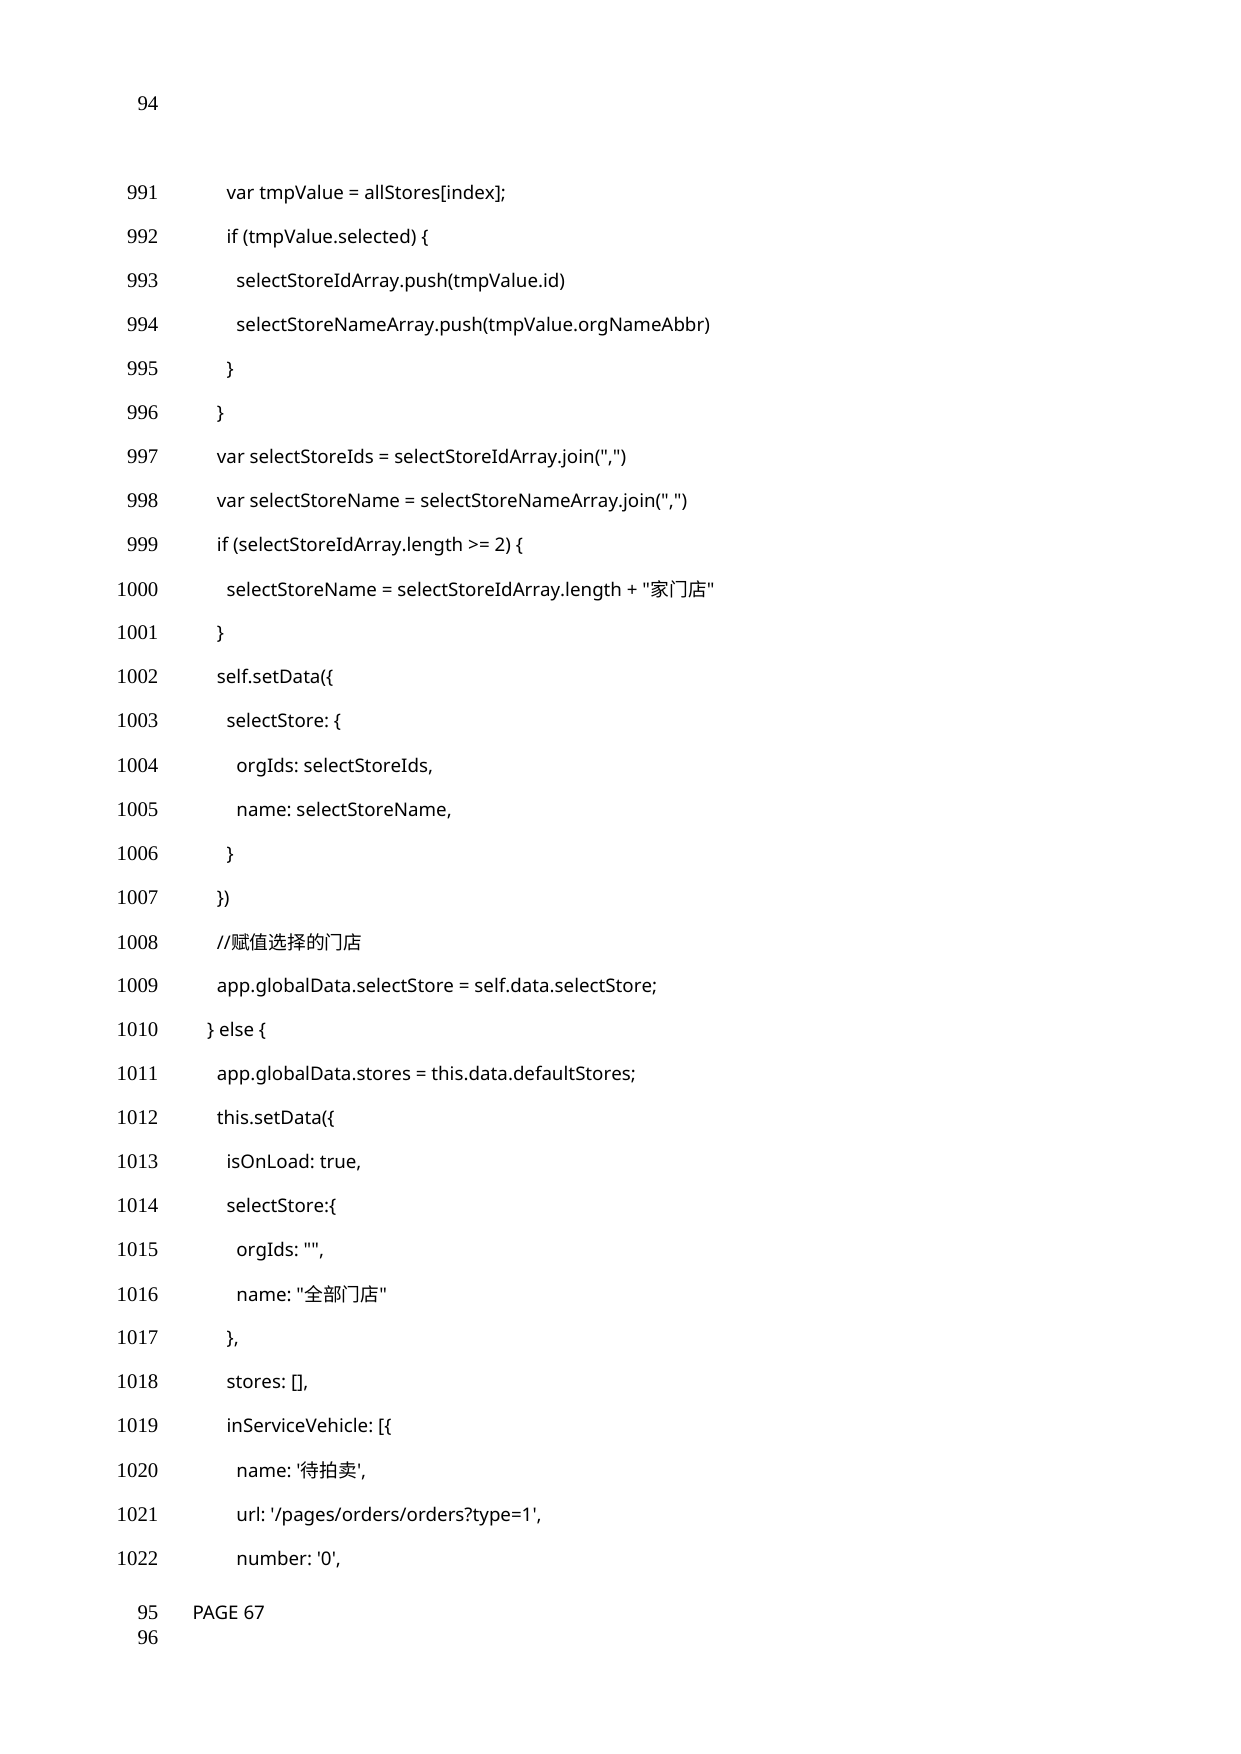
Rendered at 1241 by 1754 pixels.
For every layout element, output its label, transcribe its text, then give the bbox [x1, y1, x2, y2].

text selectStore: { [187, 698, 1053, 743]
text isOnLoad: true, [187, 1139, 1053, 1183]
text app.globalData.selectStore = self.data.selectStore; [187, 963, 1053, 1007]
text } [187, 346, 1053, 390]
text this.setData({ [187, 1095, 1053, 1139]
text orgIds: selectStoreIds, [187, 743, 1053, 787]
text name: '待拍卖', [187, 1448, 1053, 1492]
text app.globalData.stores = this.data.defaultStores; [187, 1051, 1053, 1095]
text name: selectStoreName, [187, 787, 1053, 831]
text url: '/pages/orders/orders?type=1', [187, 1492, 1053, 1536]
text var selectStoreName = selectStoreNameArray.join(",") [187, 478, 1053, 522]
text selectStoreNameArray.push(tmpValue.orgNameAbbr) [187, 302, 1053, 346]
text selectStoreIdArray.push(tmpValue.id) [187, 258, 1053, 302]
text //赋值选择的门店 [187, 919, 1053, 963]
text selectStore:{ [187, 1183, 1053, 1227]
text if (selectStoreIdArray.length >= 2) { [187, 522, 1053, 566]
text number: '0', [187, 1536, 1053, 1580]
text } [187, 390, 1053, 434]
text if (tmpValue.selected) { [187, 214, 1053, 258]
text selectStoreName = selectStoreIdArray.length + "家门店" [187, 566, 1053, 610]
text inServiceVehicle: [{ [187, 1403, 1053, 1448]
text name: "全部门店" [187, 1271, 1053, 1315]
text var selectStoreIds = selectStoreIdArray.join(",") [187, 434, 1053, 478]
text }, [187, 1315, 1053, 1359]
text } else { [187, 1007, 1053, 1051]
text var tmpValue = allStores[index]; [187, 170, 1053, 214]
text orgIds: "", [187, 1227, 1053, 1271]
text }) [187, 875, 1053, 919]
text } [187, 831, 1053, 875]
text stores: [], [187, 1359, 1053, 1403]
text self.setData({ [187, 654, 1053, 698]
text } [187, 610, 1053, 654]
